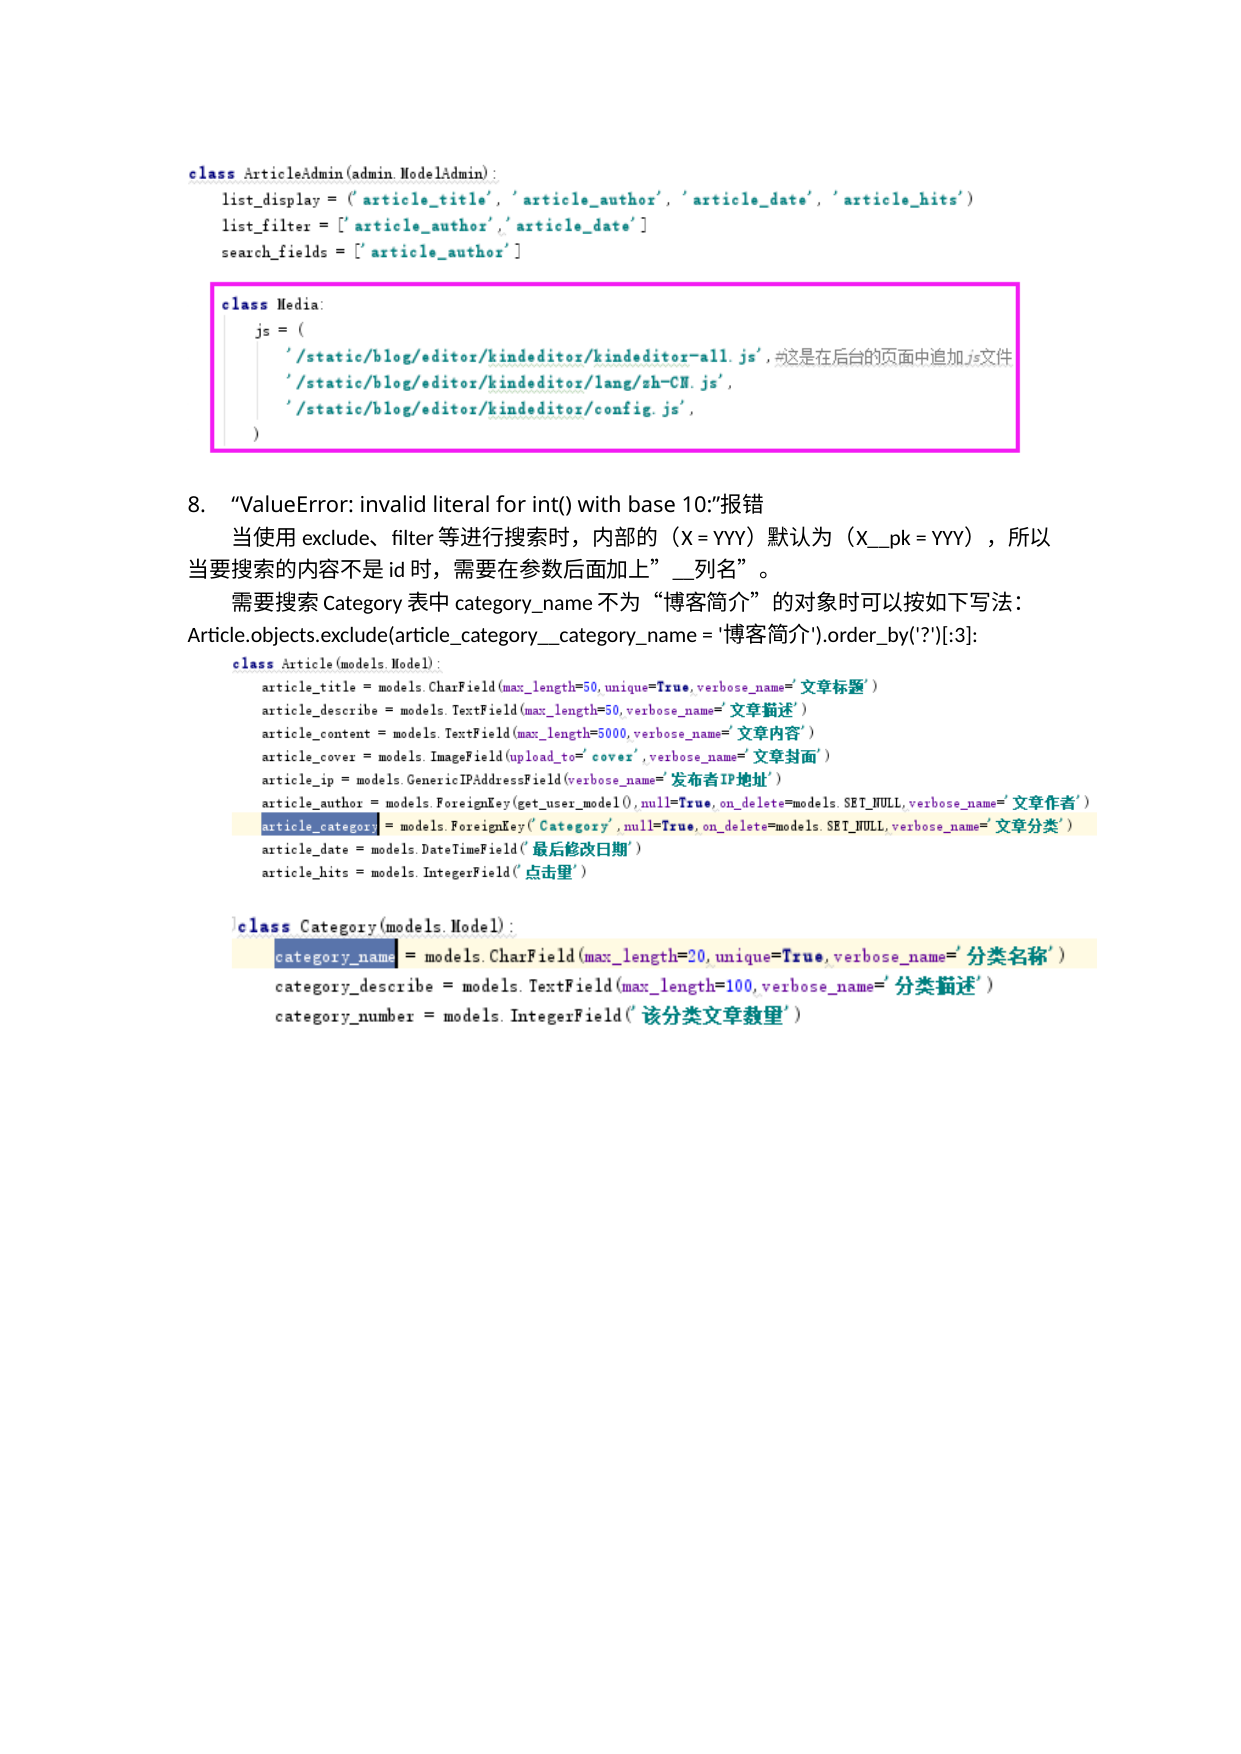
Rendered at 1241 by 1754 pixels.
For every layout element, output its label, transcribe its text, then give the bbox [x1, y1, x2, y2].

picture [231, 649, 1097, 882]
picture [231, 909, 1097, 1036]
list “ValueError: invalid literal for int() with base 10:”报错 [187, 487, 1053, 519]
text 当使用exclude、filter等进行搜索时，内部的（X = YYY）默认为（X__pk = YYY），所以当要搜索的内容不是id时，需要在参数后面加上”__列名”。 [187, 519, 1053, 584]
text 需要搜索Category表中category_name不为“博客简介”的对象时可以按如下写法： [187, 584, 1053, 617]
picture [187, 162, 1053, 464]
text Article.objects.exclude(article_category__category_name = '博客简介').order_by('?')[:3]: [187, 617, 1053, 649]
